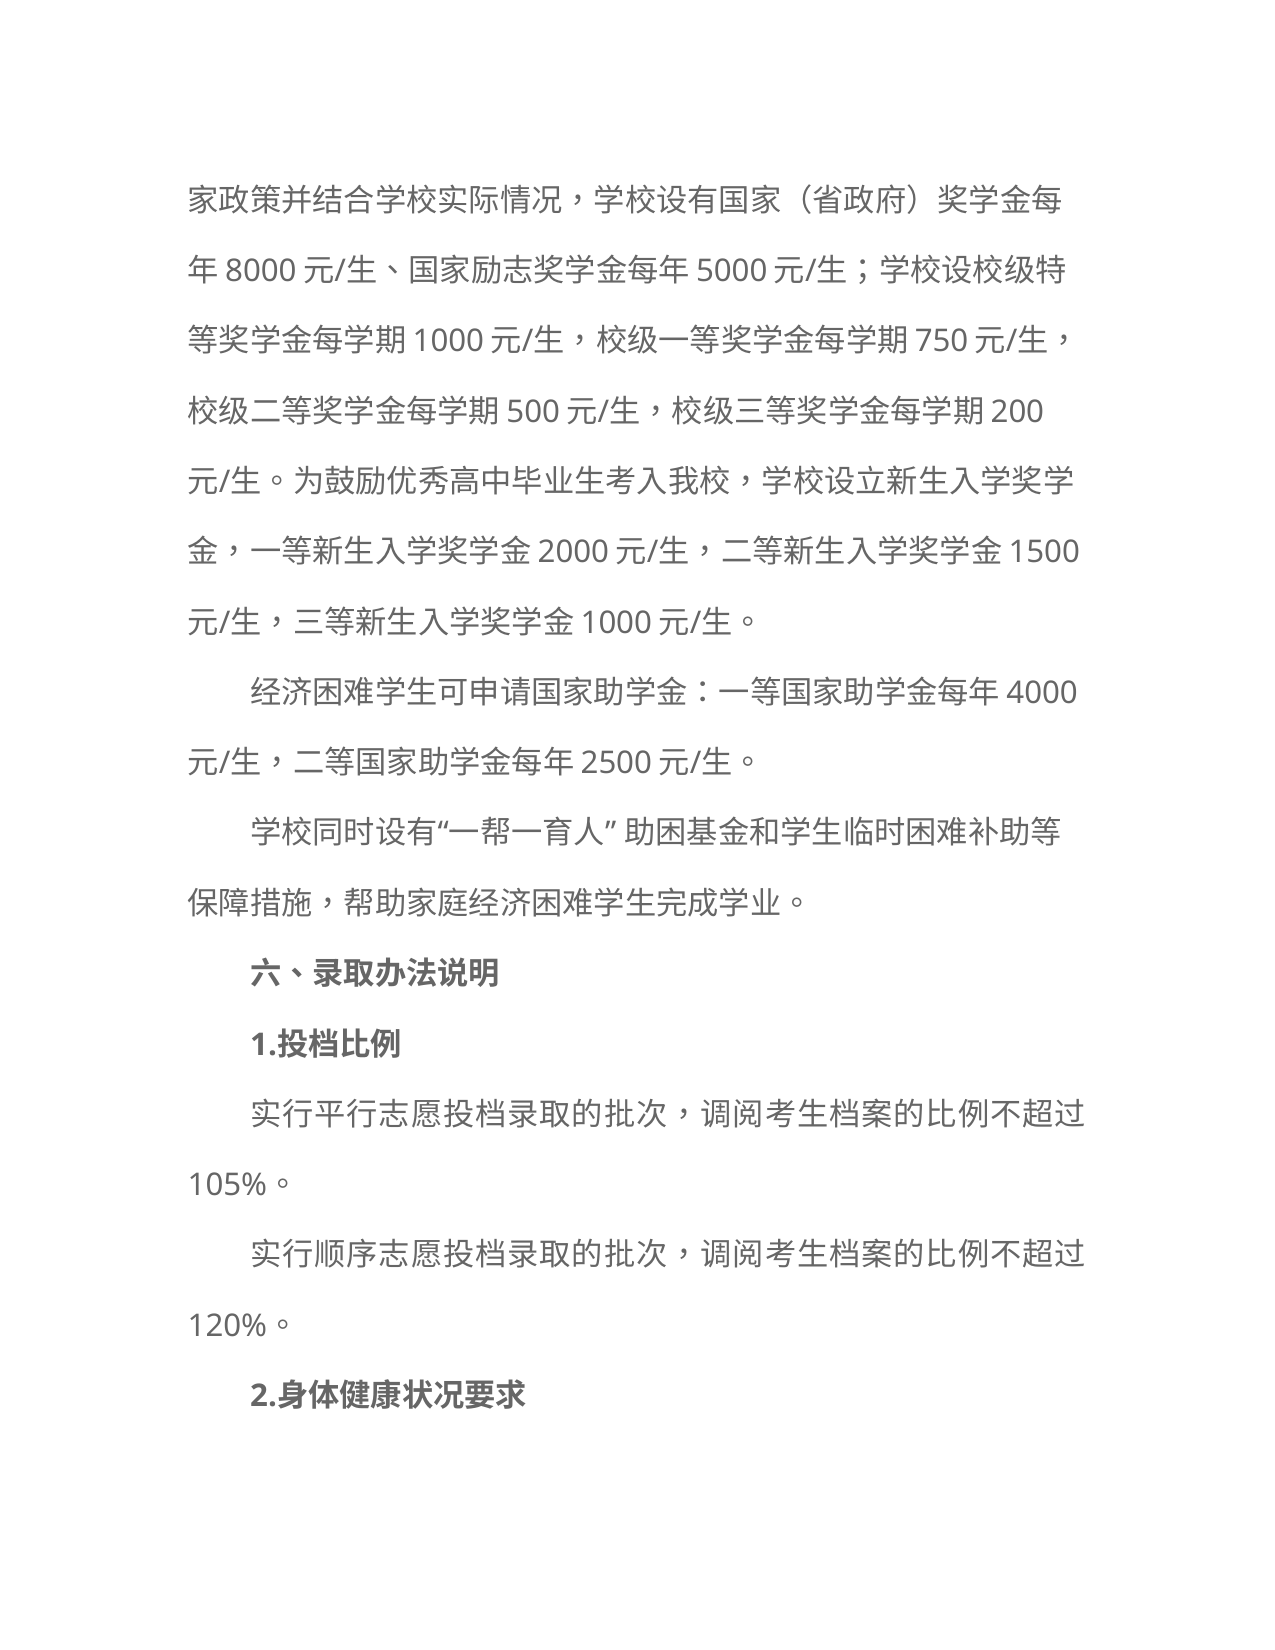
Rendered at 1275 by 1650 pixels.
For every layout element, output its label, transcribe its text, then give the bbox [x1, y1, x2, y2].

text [187, 150, 1087, 642]
text 实行顺序志愿投档录取的批次，调阅考生档案的比例不超过120%。 [187, 1205, 1087, 1345]
text 六、录取办法说明 [187, 923, 1087, 994]
text 学校同时设有“一帮一育人” 助困基金和学生临时困难补助等保障措施，帮助家庭经济困难学生完成学业。 [187, 783, 1087, 923]
text 经济困难学生可申请国家助学金：一等国家助学金每年4000元/生，二等国家助学金每年2500元/生。 [187, 642, 1087, 783]
text 1.投档比例 [187, 994, 1087, 1064]
text 实行平行志愿投档录取的批次，调阅考生档案的比例不超过105%。 [187, 1064, 1087, 1205]
text 2.身体健康状况要求 [187, 1345, 1087, 1416]
